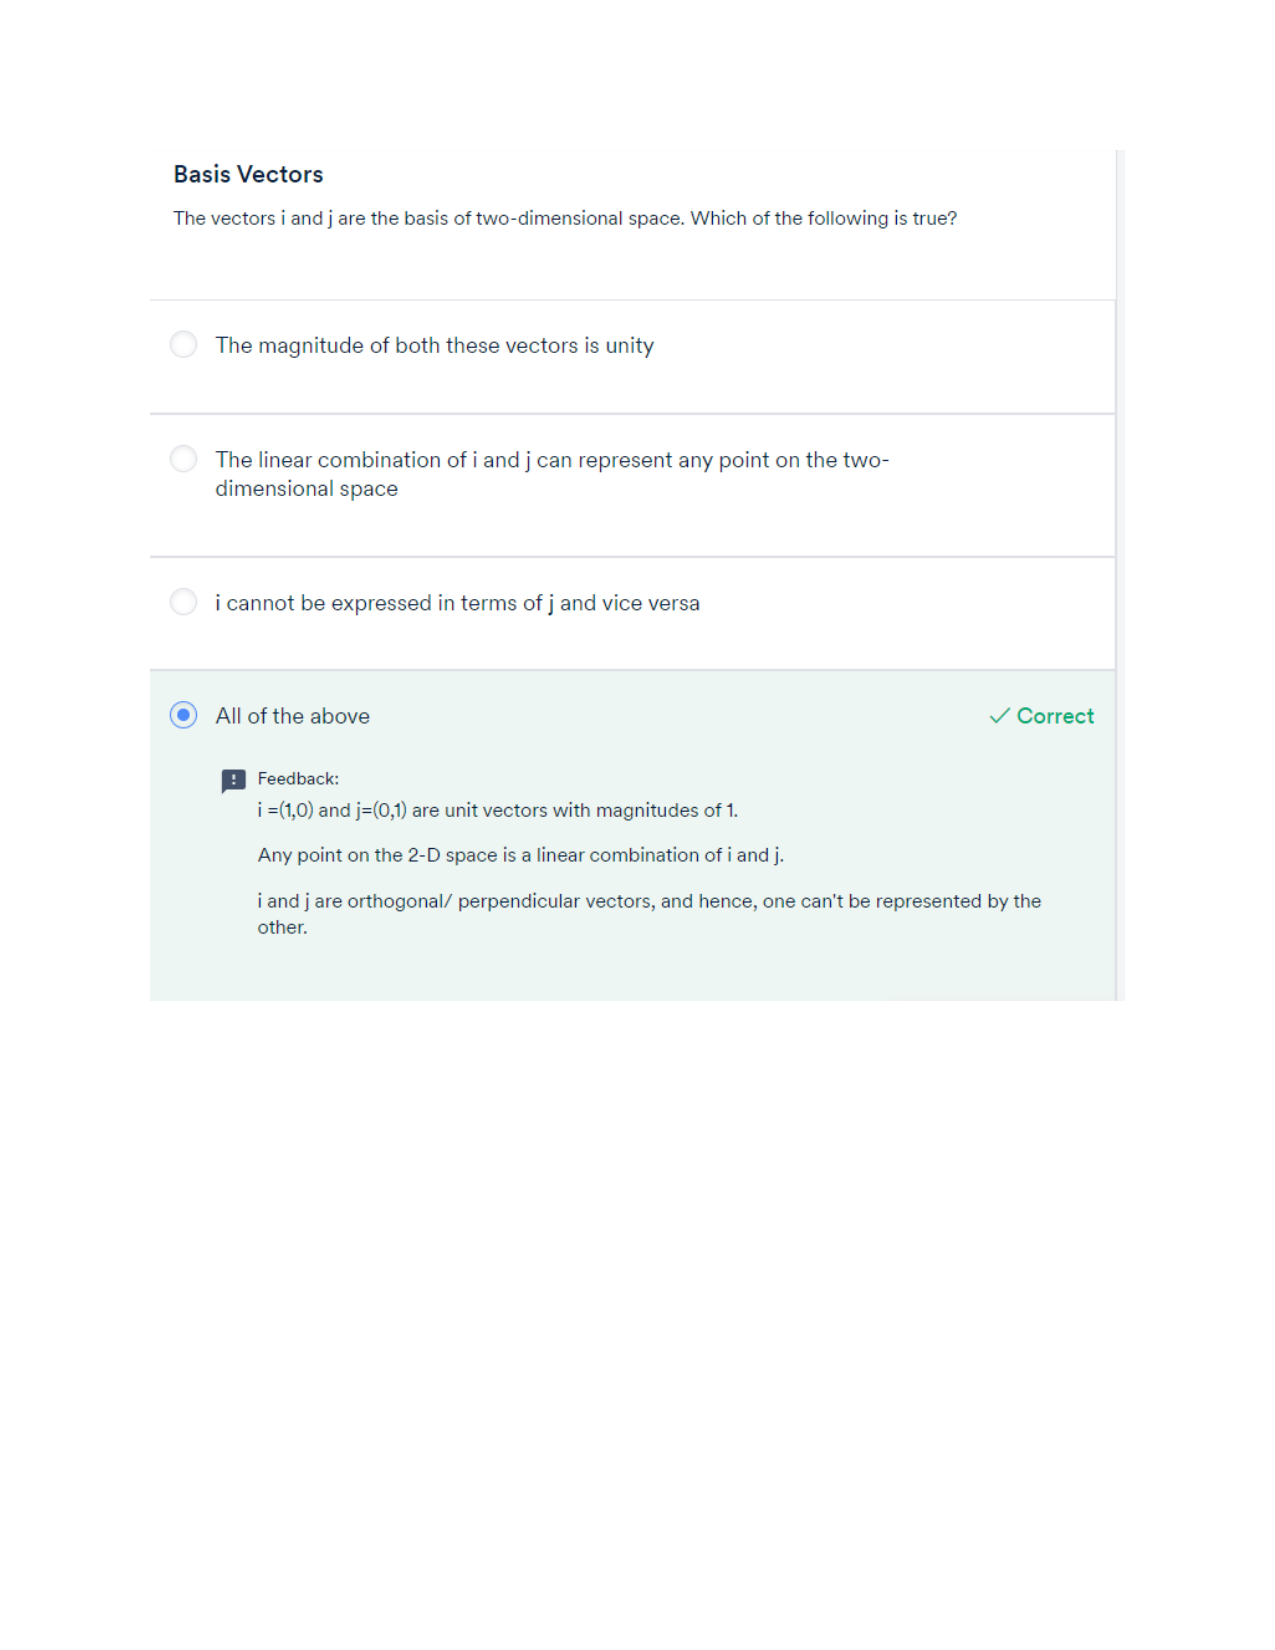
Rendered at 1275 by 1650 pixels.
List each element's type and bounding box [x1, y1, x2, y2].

picture [150, 150, 1125, 1001]
